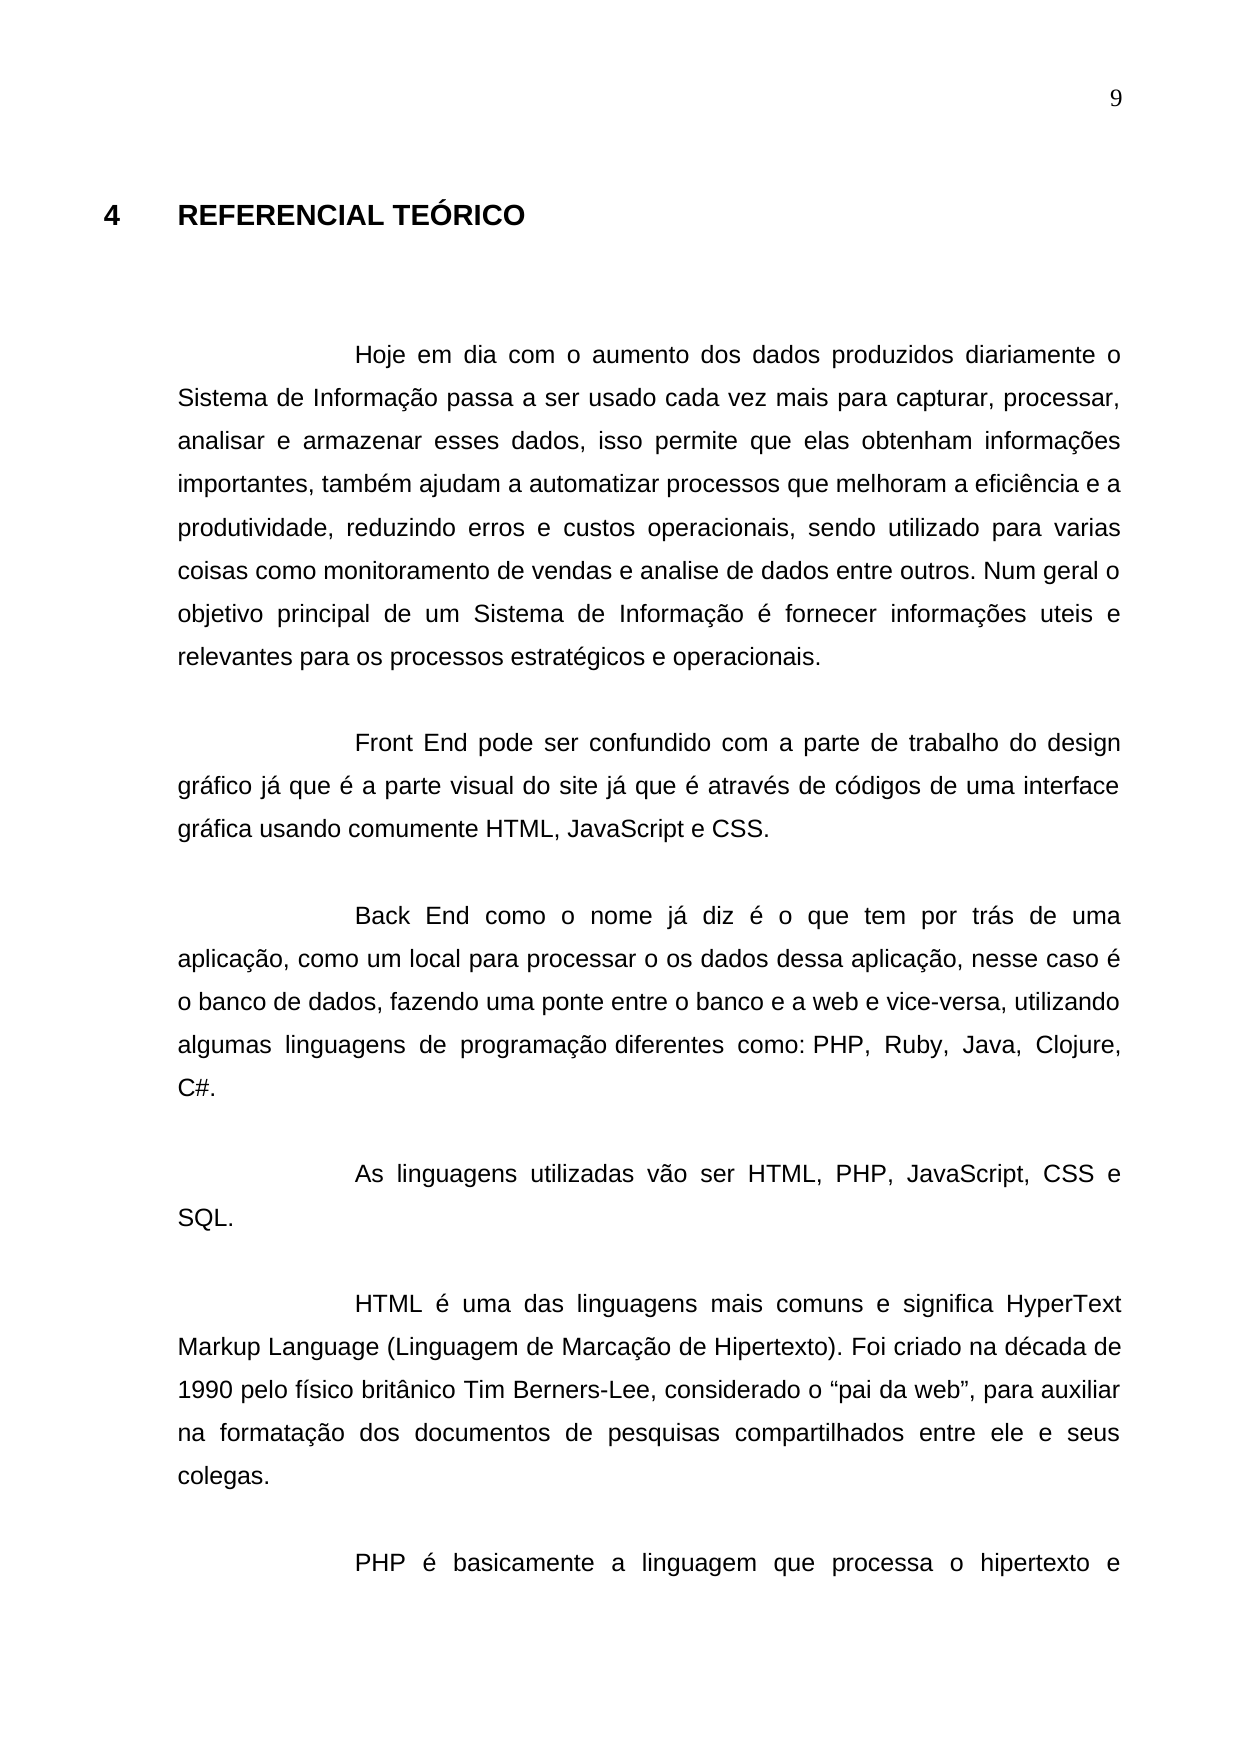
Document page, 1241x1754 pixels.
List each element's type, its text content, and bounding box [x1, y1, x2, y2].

text HTML é uma das linguagens mais comuns e significa HyperText Markup Language (Linguagem de Marcação de Hipertexto). Foi criado na década de 1990 pelo físico britânico Tim Berners-Lee, considerado o “pai da web”, para auxiliar na formatação dos documentos de pesquisas compartilhados entre ele e seus colegas. [177, 1289, 1122, 1490]
subtitle 4 REFERENCIAL TEÓRICO [103, 198, 1122, 231]
text Back End como o nome já diz é o que tem por trás de uma aplicação, como um local para processar o os dados dessa aplicação, nesse caso é o banco de dados, fazendo uma ponte entre o banco e a web e vice-versa, utilizando algumas linguagens de programação diferentes como: PHP, Ruby, Java, Clojure, C#. [177, 901, 1122, 1102]
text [177, 1548, 1122, 1576]
text Hoje em dia com o aumento dos dados produzidos diariamente o Sistema de Informação passa a ser usado cada vez mais para capturar, processar, analisar e armazenar esses dados, isso permite que elas obtenham informações importantes, também ajudam a automatizar processos que melhoram a eficiência e a produtividade, reduzindo erros e custos operacionais, sendo utilizado para varias coisas como monitoramento de vendas e analise de dados entre outros. Num geral o objetivo principal de um Sistema de Informação é fornecer informações uteis e relevantes para os processos estratégicos e operacionais. [177, 340, 1122, 671]
text Front End pode ser confundido com a parte de trabalho do design gráfico já que é a parte visual do site já que é através de códigos de uma interface gráfica usando comumente HTML, JavaScript e CSS. [177, 728, 1122, 843]
text As linguagens utilizadas vão ser HTML, PHP, JavaScript, CSS e SQL. [177, 1159, 1122, 1231]
